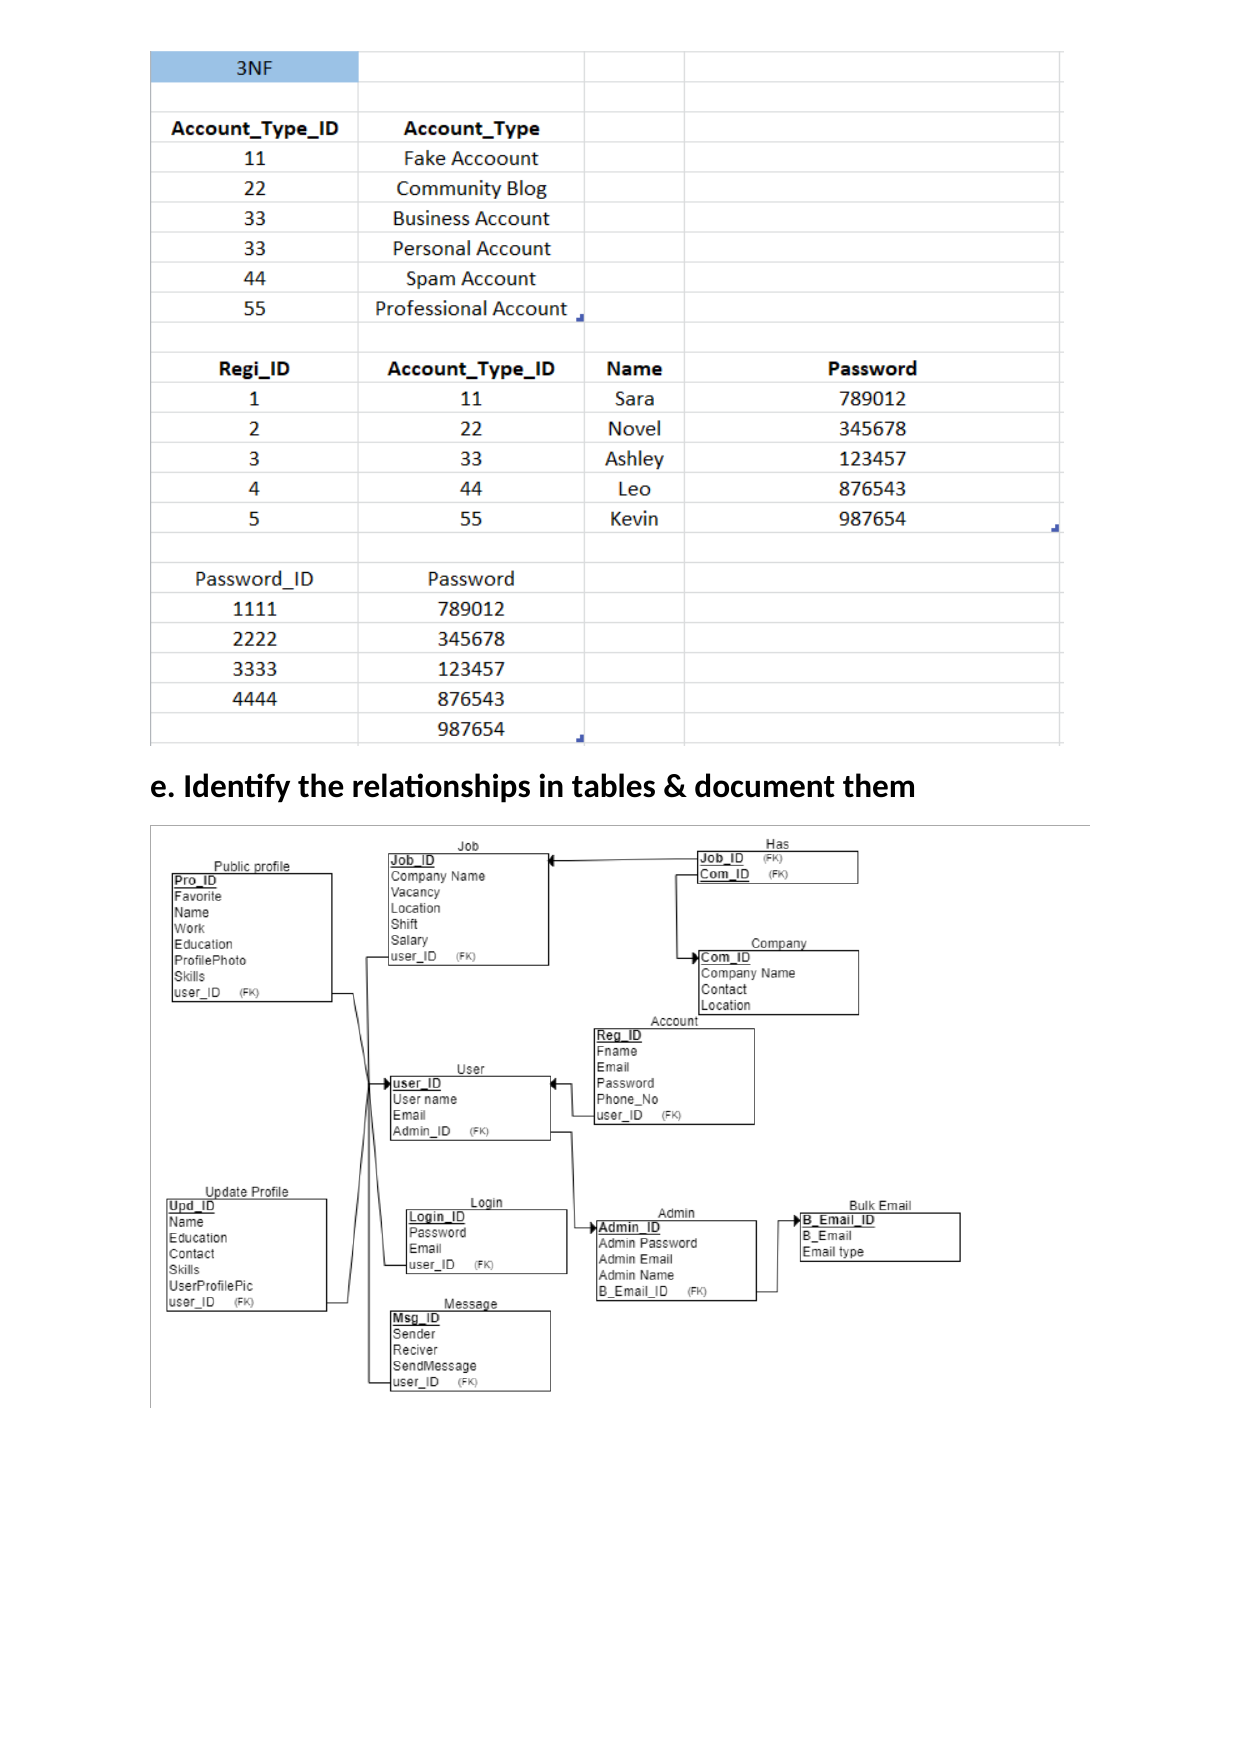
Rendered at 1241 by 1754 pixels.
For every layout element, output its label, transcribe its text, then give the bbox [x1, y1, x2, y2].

picture [150, 825, 1090, 1408]
text e. Identify the relationships in tables & document them [150, 765, 1090, 806]
picture [150, 51, 1064, 746]
